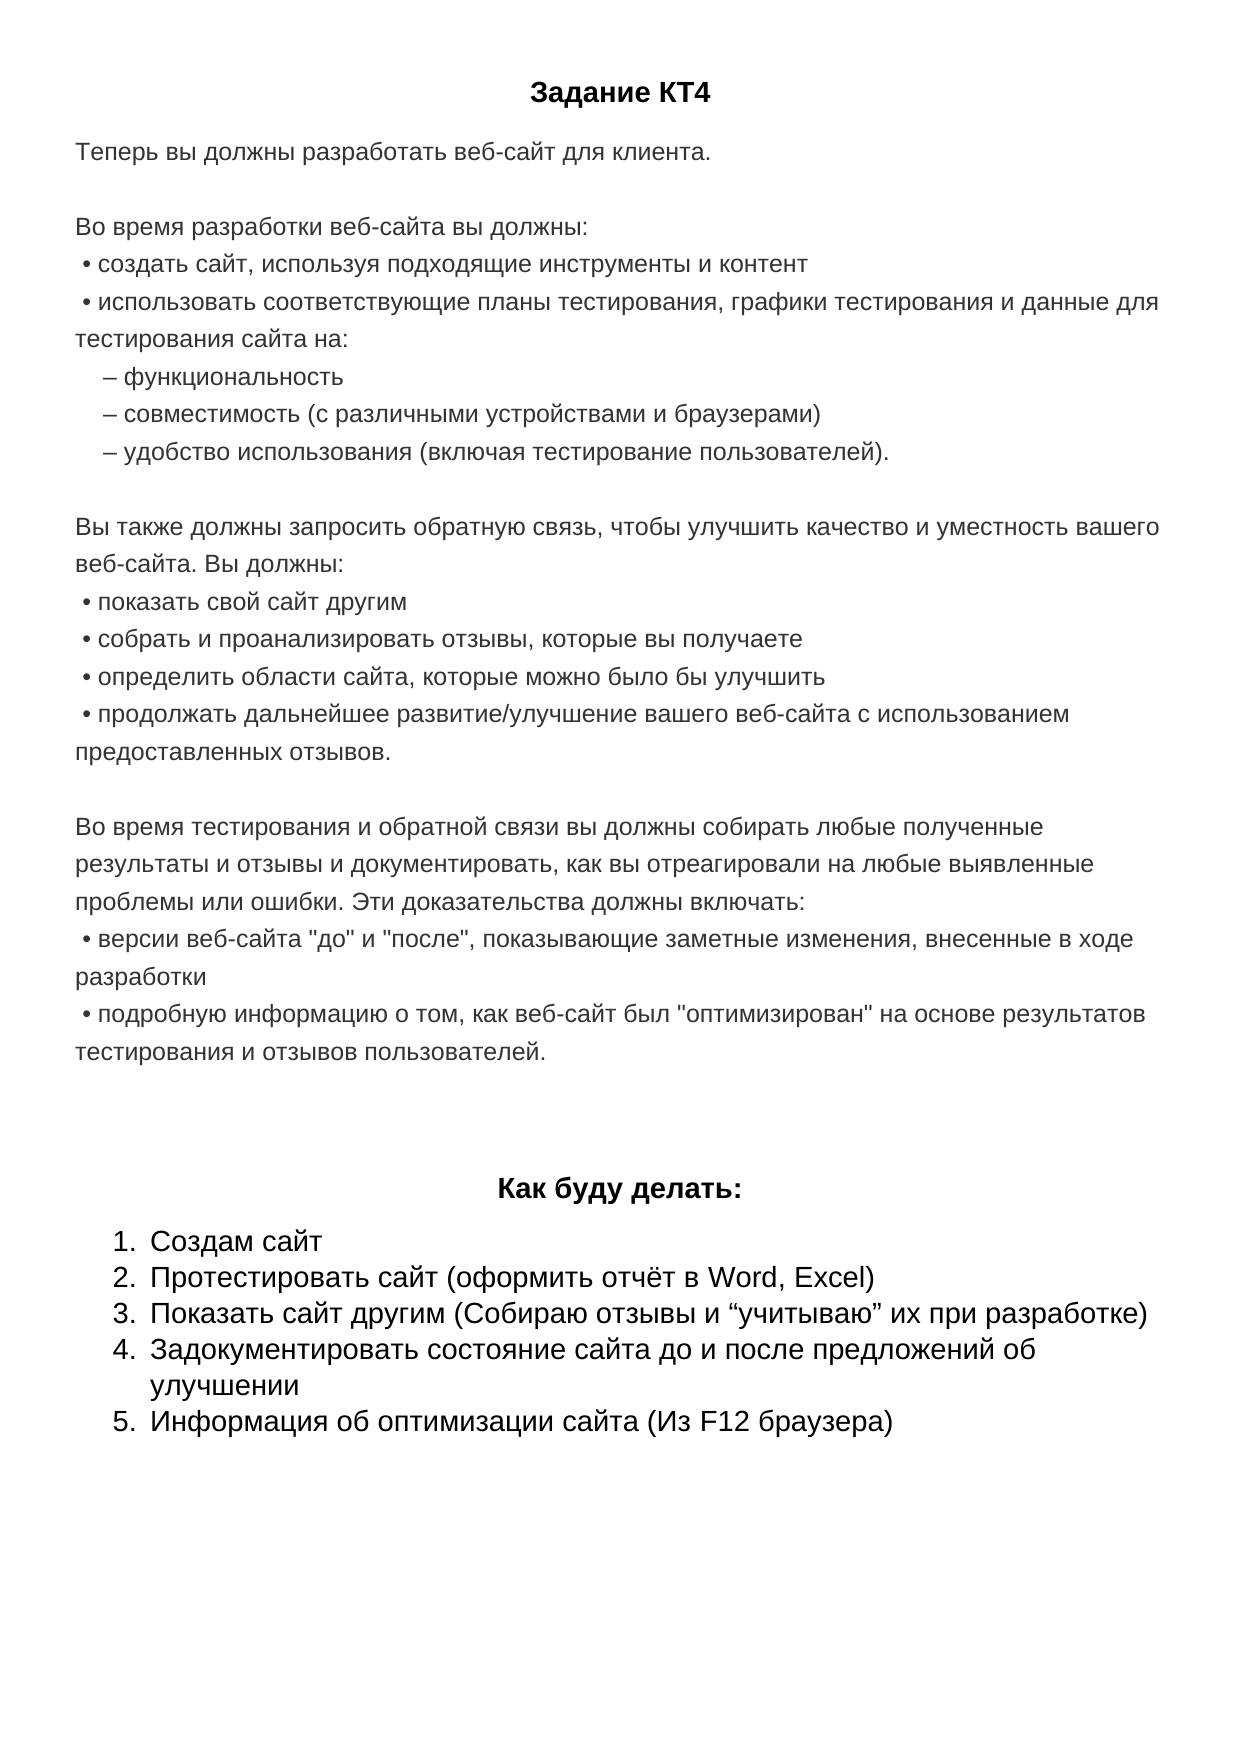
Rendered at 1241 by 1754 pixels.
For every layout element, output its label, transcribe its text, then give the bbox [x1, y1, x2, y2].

text Вы также должны запросить обратную связь, чтобы улучшить качество и уместность вашего веб-сайта. Вы должны: [75, 503, 1165, 578]
text – функциональность [75, 353, 1165, 390]
text • определить области сайта, которые можно было бы улучшить [75, 653, 1165, 690]
list Протестировать сайт (оформить отчёт в Word, Excel) [112, 1260, 1165, 1293]
text • версии веб-сайта "до" и "после", показывающие заметные изменения, внесенные в ходе разработки [75, 915, 1165, 990]
list Создам сайт [112, 1224, 1165, 1257]
text • показать свой сайт другим [75, 578, 1165, 615]
list Показать сайт другим (Собираю отзывы и “учитываю” их при разработке) [112, 1296, 1165, 1329]
list Задокументировать состояние сайта до и после предложений об улучшении [112, 1332, 1165, 1402]
text • продолжать дальнейшее развитие/улучшение вашего веб-сайта с использованием предоставленных отзывов. [75, 690, 1165, 765]
text • собрать и проанализировать отзывы, которые вы получаете [75, 615, 1165, 653]
text • использовать соответствующие планы тестирования, графики тестирования и данные для тестирования сайта на: [75, 278, 1165, 353]
text • подробную информацию о том, как веб-сайт был "оптимизирован" на основе результатов тестирования и отзывов пользователей. [75, 990, 1165, 1065]
text Как буду делать: [75, 1171, 1165, 1204]
text – совместимость (с различными устройствами и браузерами) [75, 390, 1165, 428]
text Во время тестирования и обратной связи вы должны собирать любые полученные результаты и отзывы и документировать, как вы отреагировали на любые выявленные проблемы или ошибки. Эти доказательства должны включать: [75, 803, 1165, 915]
text Во время разработки веб-сайта вы должны: [75, 203, 1165, 240]
text Задание КТ4 [75, 75, 1165, 108]
list Информация об оптимизации сайта (Из F12 браузера) [112, 1404, 1165, 1438]
text – удобство использования (включая тестирование пользователей). [75, 428, 1165, 465]
text • создать сайт, используя подходящие инструменты и контент [75, 240, 1165, 278]
text Теперь вы должны разработать веб-сайт для клиента. [75, 128, 1165, 165]
